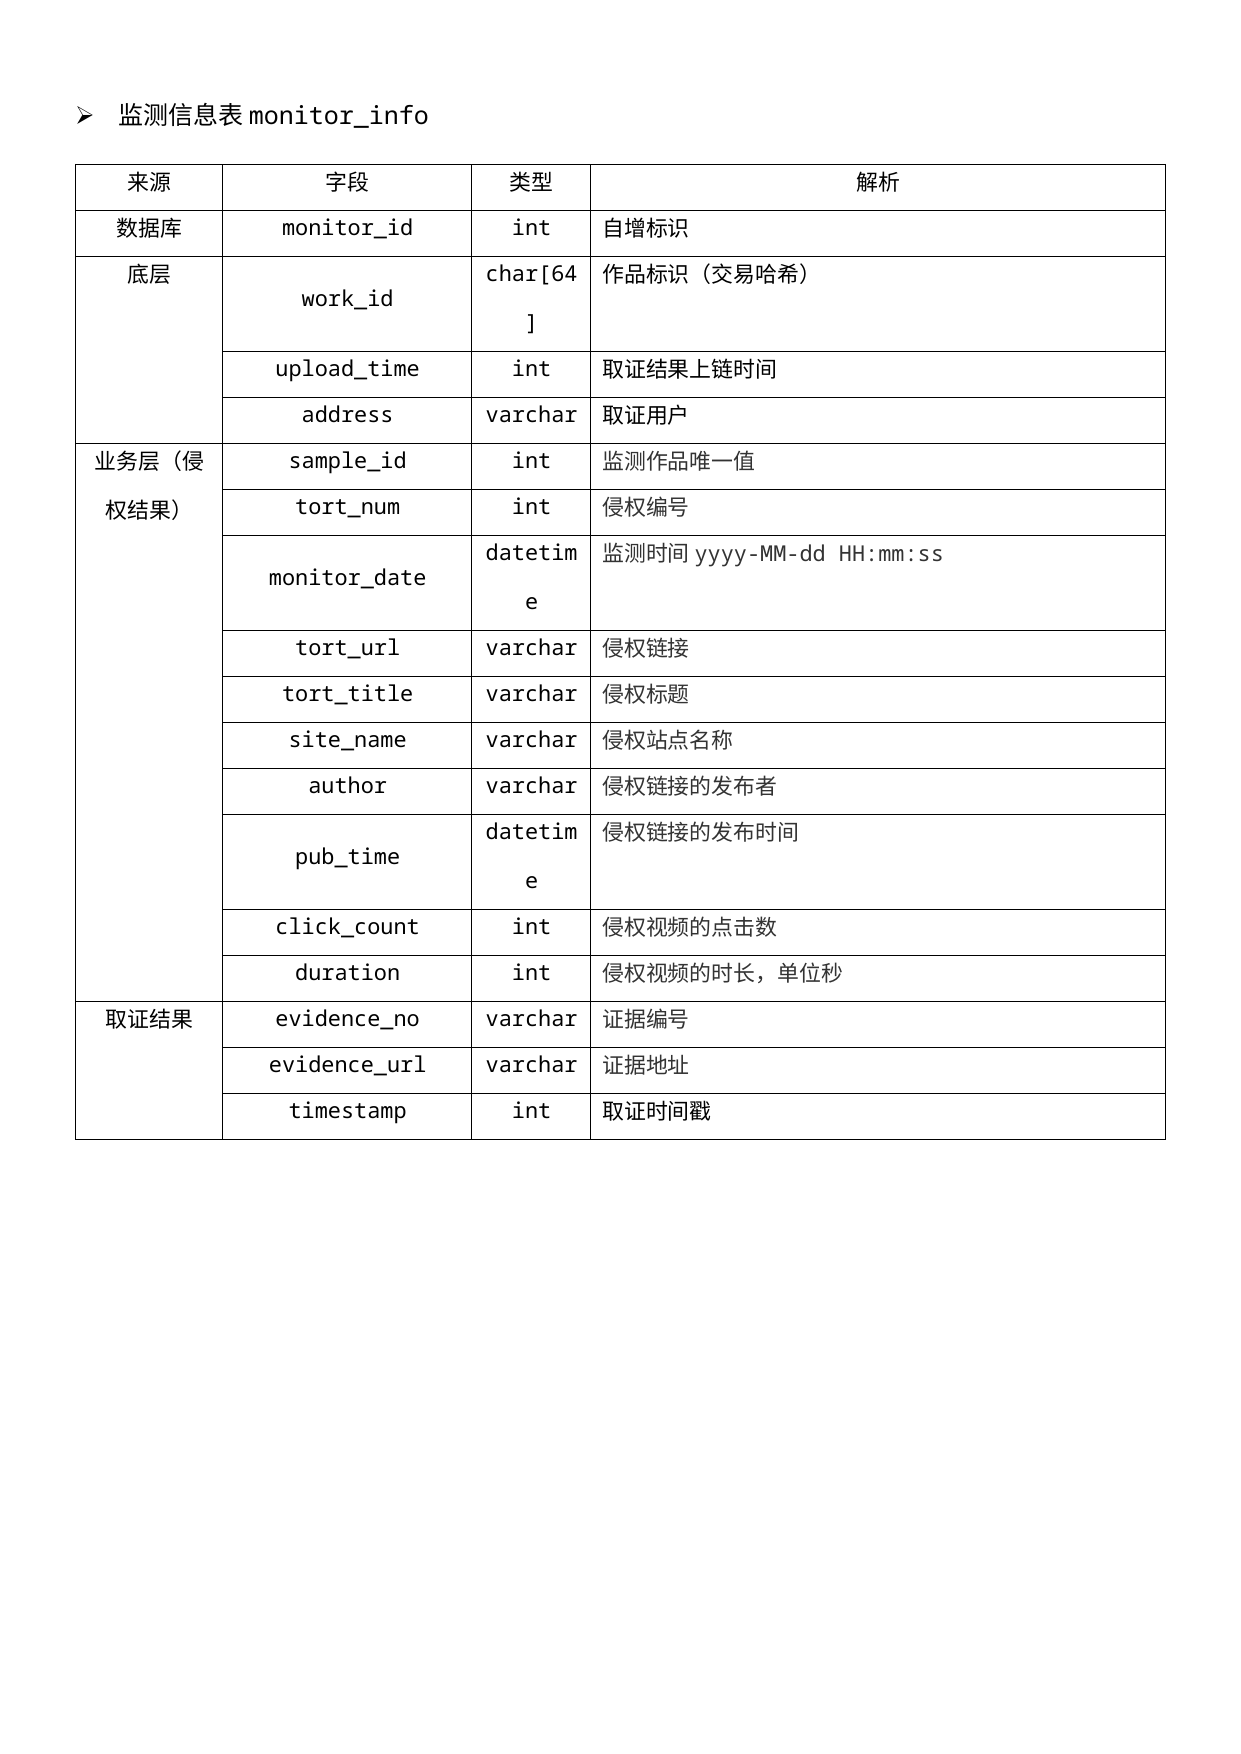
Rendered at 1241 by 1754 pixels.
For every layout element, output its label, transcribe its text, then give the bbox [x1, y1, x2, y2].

table_cell upload_time [223, 352, 471, 397]
table_cell tort_num [223, 490, 471, 535]
table_cell varchar [472, 1002, 590, 1047]
table_cell varchar [472, 723, 590, 768]
table_cell timestamp [223, 1094, 471, 1139]
table_cell evidence_no [223, 1002, 471, 1047]
table_cell 数据库 [76, 211, 222, 256]
table_cell tort_title [223, 677, 471, 722]
table_header 字段 [223, 165, 471, 210]
table_cell author [223, 769, 471, 814]
table_cell 业务层（侵权结果） [76, 444, 222, 1001]
table_cell sample_id [223, 444, 471, 489]
table_cell 取证时间戳 [591, 1094, 1165, 1139]
table_cell int [472, 211, 590, 256]
table_cell address [223, 398, 471, 443]
table_cell 侵权链接的发布者 [591, 769, 1165, 814]
table_cell 监测作品唯一值 [591, 444, 1165, 489]
table_cell click_count [223, 910, 471, 955]
table_cell 作品标识（交易哈希） [591, 257, 1165, 351]
table_cell 证据地址 [591, 1048, 1165, 1093]
table_cell 取证用户 [591, 398, 1165, 443]
table_cell datetime [472, 536, 590, 630]
table_cell int [472, 910, 590, 955]
table_cell varchar [472, 677, 590, 722]
table_cell 侵权站点名称 [591, 723, 1165, 768]
table_cell pub_time [223, 815, 471, 909]
table_cell 监测时间 yyyy-MM-dd HH:mm:ss [591, 536, 1165, 630]
table_cell 侵权视频的点击数 [591, 910, 1165, 955]
table_cell int [472, 1094, 590, 1139]
table_header 解析 [591, 165, 1165, 210]
table_cell varchar [472, 631, 590, 676]
table_cell char[64] [472, 257, 590, 351]
table_cell 自增标识 [591, 211, 1165, 256]
table_cell int [472, 352, 590, 397]
table_cell 底层 [76, 257, 222, 443]
table_cell int [472, 956, 590, 1001]
table_cell varchar [472, 769, 590, 814]
table_cell varchar [472, 1048, 590, 1093]
table_cell 取证结果上链时间 [591, 352, 1165, 397]
table_cell 证据编号 [591, 1002, 1165, 1047]
table_cell 侵权编号 [591, 490, 1165, 535]
table_cell tort_url [223, 631, 471, 676]
table_cell 取证结果 [76, 1002, 222, 1139]
table_header 类型 [472, 165, 590, 210]
table_header 来源 [76, 165, 222, 210]
table_cell datetime [472, 815, 590, 909]
table_cell int [472, 490, 590, 535]
table_cell 侵权标题 [591, 677, 1165, 722]
list 监测信息表monitor_info [75, 81, 1165, 146]
table_cell duration [223, 956, 471, 1001]
table_cell evidence_url [223, 1048, 471, 1093]
table_cell varchar [472, 398, 590, 443]
table_cell 侵权链接 [591, 631, 1165, 676]
table_cell site_name [223, 723, 471, 768]
table_cell int [472, 444, 590, 489]
table_cell monitor_date [223, 536, 471, 630]
table_cell work_id [223, 257, 471, 351]
table_cell 侵权链接的发布时间 [591, 815, 1165, 909]
table_cell monitor_id [223, 211, 471, 256]
table_cell 侵权视频的时长，单位秒 [591, 956, 1165, 1001]
